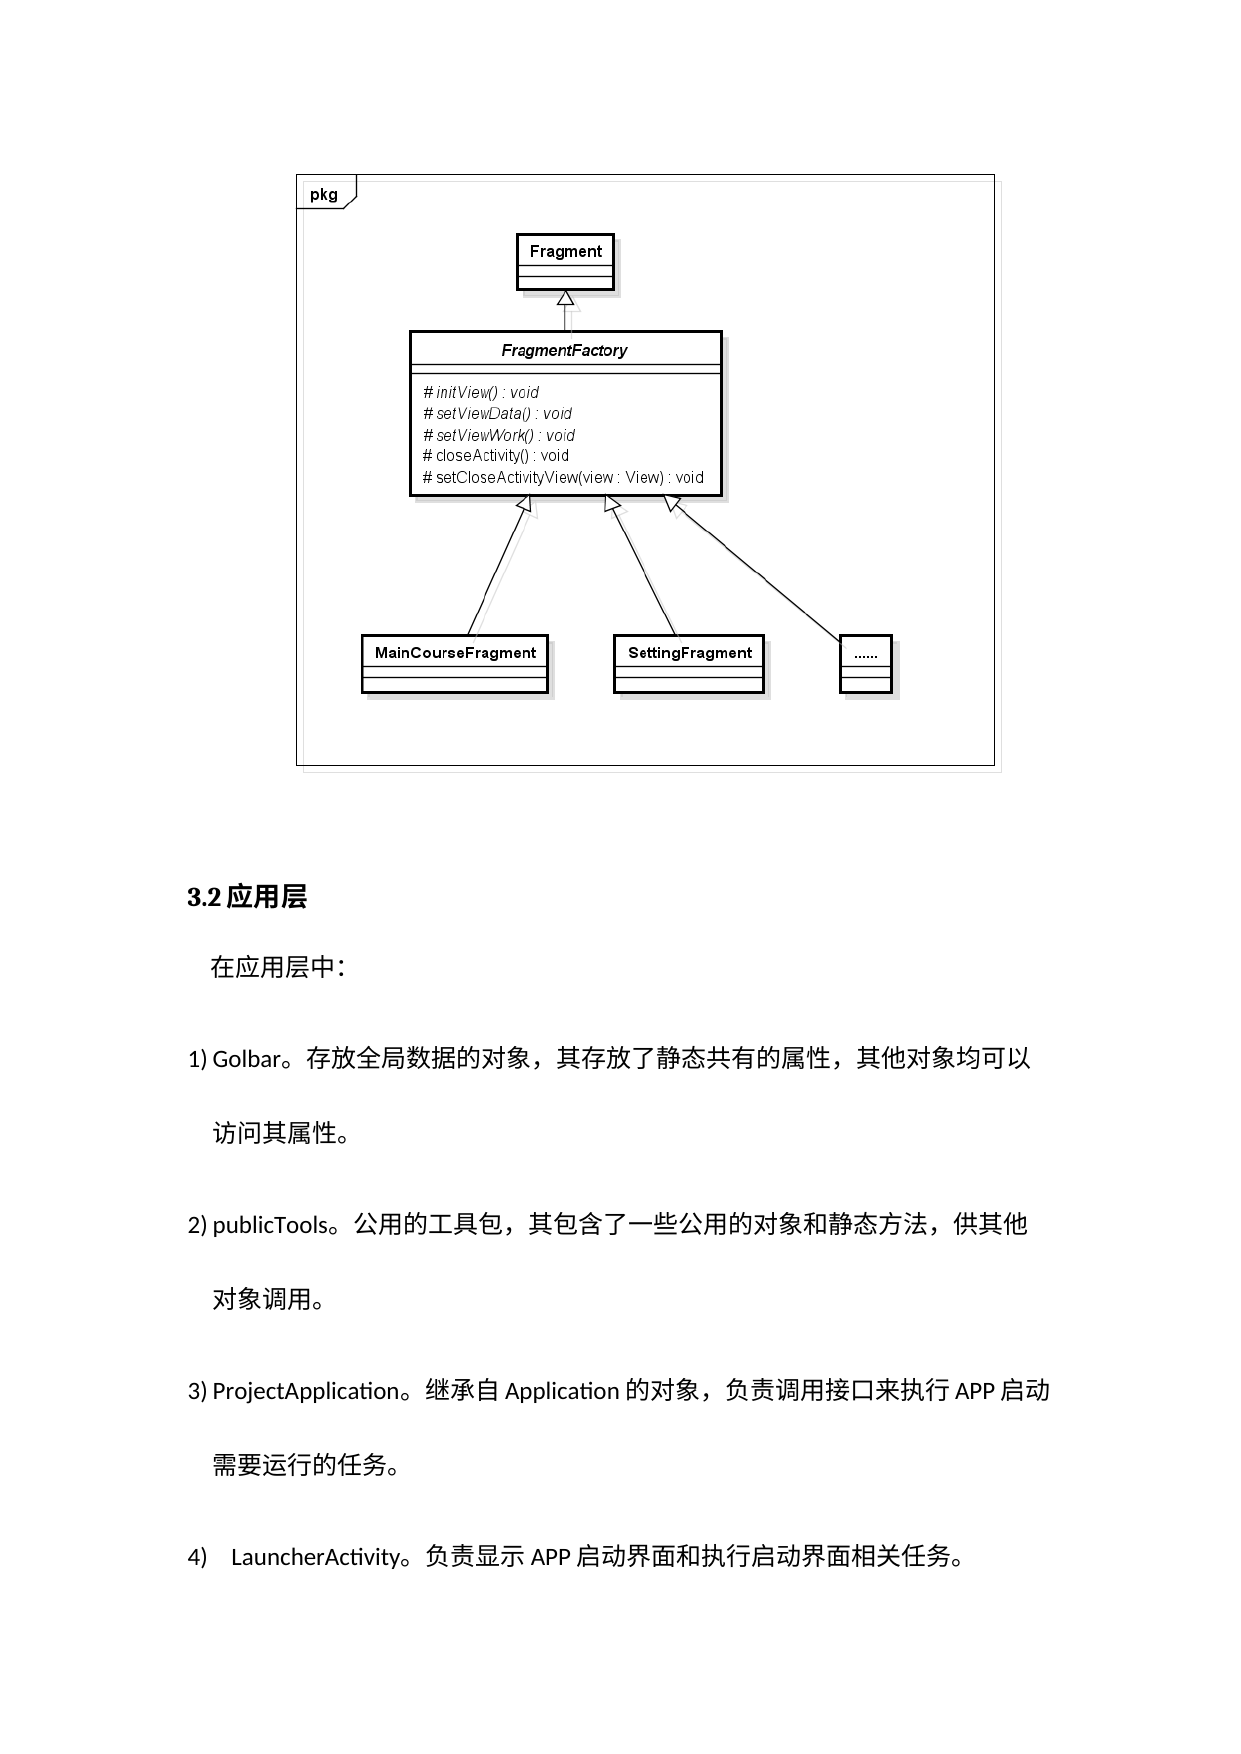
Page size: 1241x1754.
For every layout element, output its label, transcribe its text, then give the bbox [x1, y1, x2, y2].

text 1) Golbar。存放全局数据的对象，其存放了静态共有的属性，其他对象均可以访问其属性。 [187, 1024, 1053, 1164]
subtitle 3.2应用层 [187, 862, 1053, 927]
text 在应用层中： [187, 933, 1053, 998]
picture [283, 161, 1007, 778]
text 4) LauncherActivity。负责显示APP启动界面和执行启动界面相关任务。 [187, 1522, 1053, 1587]
text 2) publicTools。公用的工具包，其包含了一些公用的对象和静态方法，供其他对象调用。 [187, 1190, 1053, 1330]
text 3) ProjectApplication。继承自Application的对象，负责调用接口来执行APP启动需要运行的任务。 [187, 1356, 1053, 1496]
